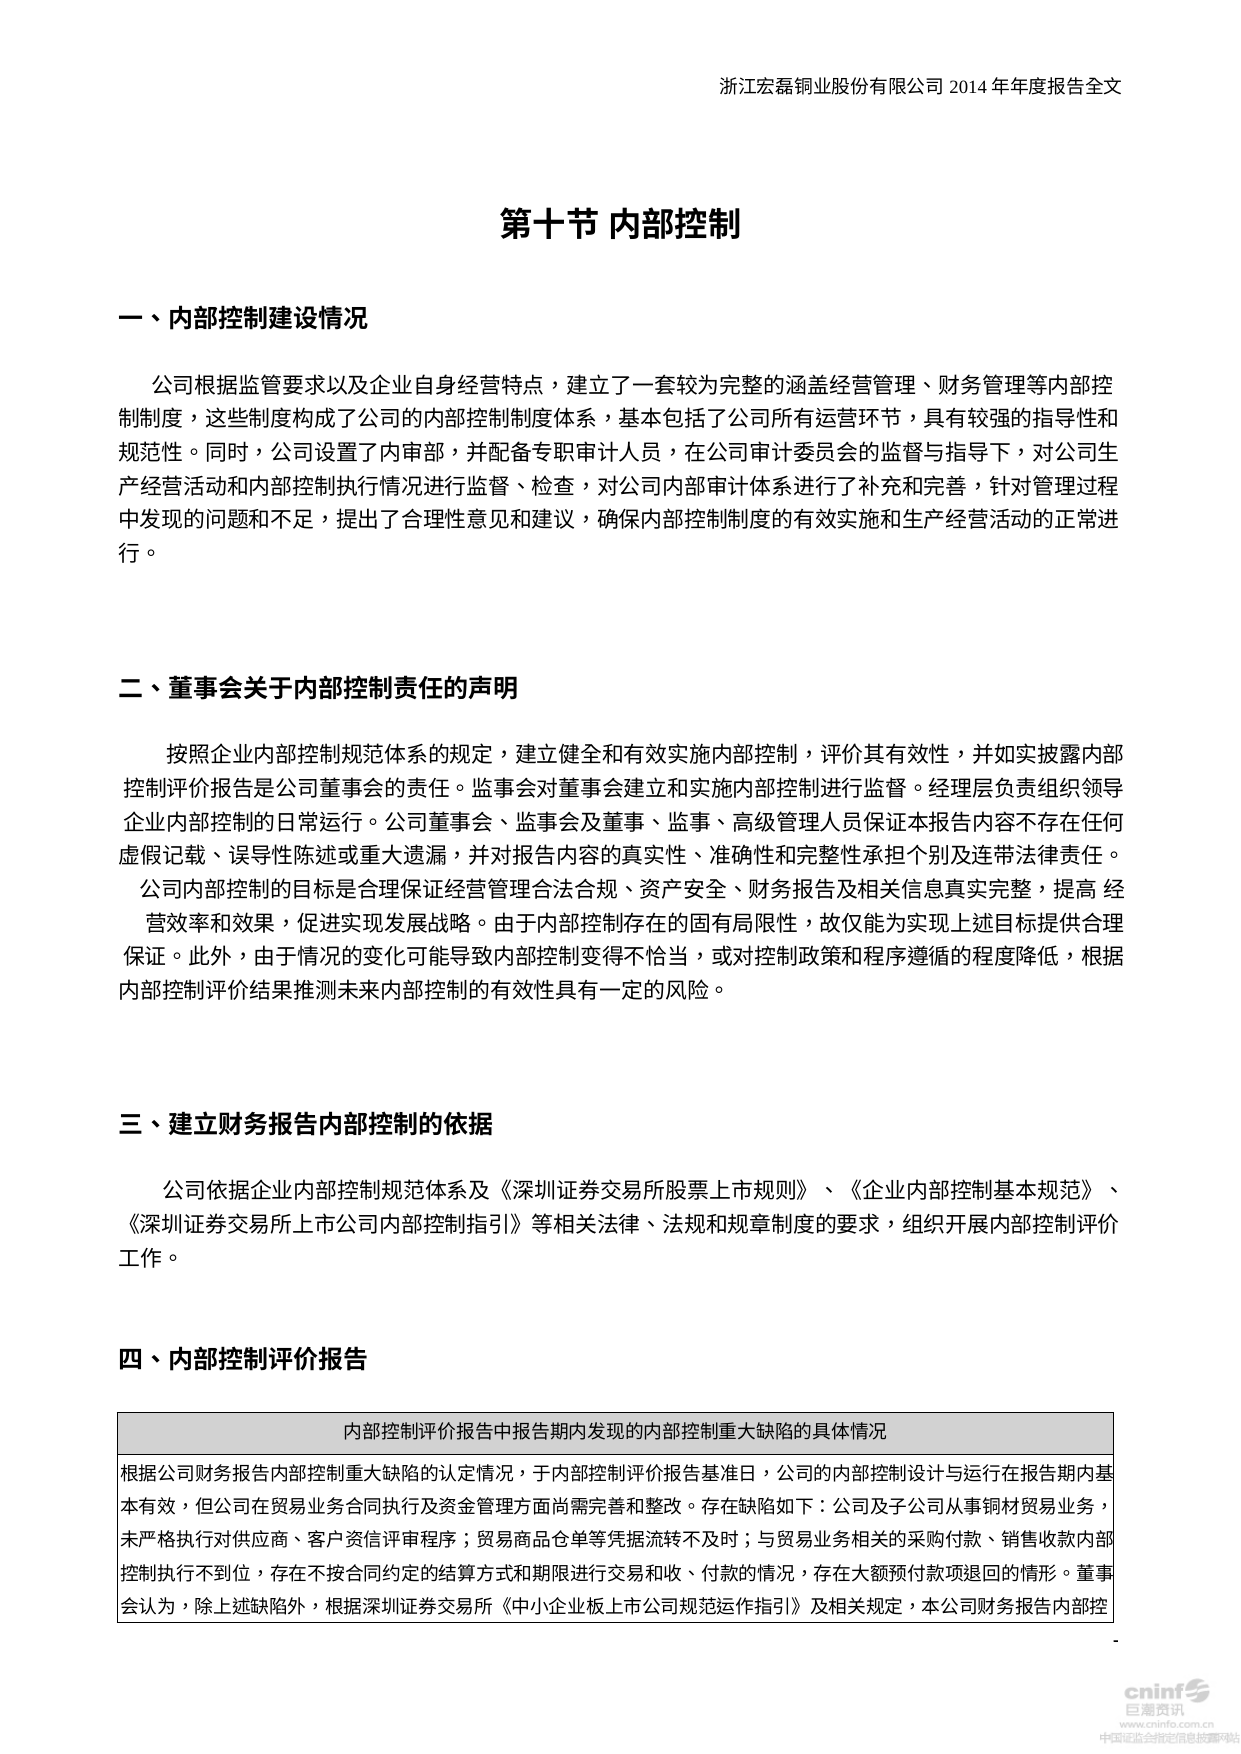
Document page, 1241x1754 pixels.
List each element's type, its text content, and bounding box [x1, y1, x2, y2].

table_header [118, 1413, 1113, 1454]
subtitle 二、董事会关于内部控制责任的声明 [118, 670, 1240, 704]
subtitle 一、内部控制建设情况 [118, 301, 1240, 335]
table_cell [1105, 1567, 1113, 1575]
text 公司根据监管要求以及企业自身经营特点，建立了一套较为完整的涵盖经营管理、财务管理等内部控 制制度，这些制度构成了公司的内部控制制度体系，基本包括了公司所有运营环节，具有较强的指导性和 规范性。同时，公司设置了内审部，并配备专职审计人员，在公司审计委员会的监督与指导下，对公司生 产经营活动和内部控制执行情况进行监督、检查，对公司内部审计体系进行了补充和完善，针对管理过程 中发现的问题和不足，提出了合理性意见和建议，确保内部控制制度的有效实施和生产经营活动的正常进 行。 [118, 370, 1134, 568]
text 《深圳证券交易所上市公司内部控制指引》等相关法律、法规和规章制度的要求，组织开展内部控制评价 工作。 [118, 1209, 1134, 1273]
subtitle 三、建立财务报告内部控制的依据 [118, 1107, 1240, 1141]
text 按照企业内部控制规范体系的规定，建立健全和有效实施内部控制，评价其有效性，并如实披露内部 控制评价报告是公司董事会的责任。监事会对董事会建立和实施内部控制进行监督。经理层负责组织领导 企业内部控制的日常运行。公司董事会、监事会及董事、监事、高级管理人员保证本报告内容不存在任何 虚假记载、误导性陈述或重大遗漏，并对报告内容的真实性、准确性和完整性承担个别及连带法律责任。 公司内部控制的目标是合理保证经营管理合法合规、资产安全、财务报告及相关信息真实完整，提高 经营效率和效果，促进实现发展战略。由于内部控制存在的固有局限性，故仅能为实现上述目标提供合理 保证。此外，由于情况的变化可能导致内部控制变得不恰当，或对控制政策和程序遵循的程度降低，根据 [118, 739, 1124, 971]
picture [1099, 1673, 1241, 1754]
subtitle 四、内部控制评价报告 [118, 1341, 1240, 1375]
text 公司依据企业内部控制规范体系及《深圳证券交易所股票上市规则》、《企业内部控制基本规范》、 [102, 1176, 1125, 1205]
text 内部控制评价结果推测未来内部控制的有效性具有一定的风险。 [118, 976, 1240, 1005]
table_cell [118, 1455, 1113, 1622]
subtitle 第十节 内部控制 [392, 200, 848, 246]
